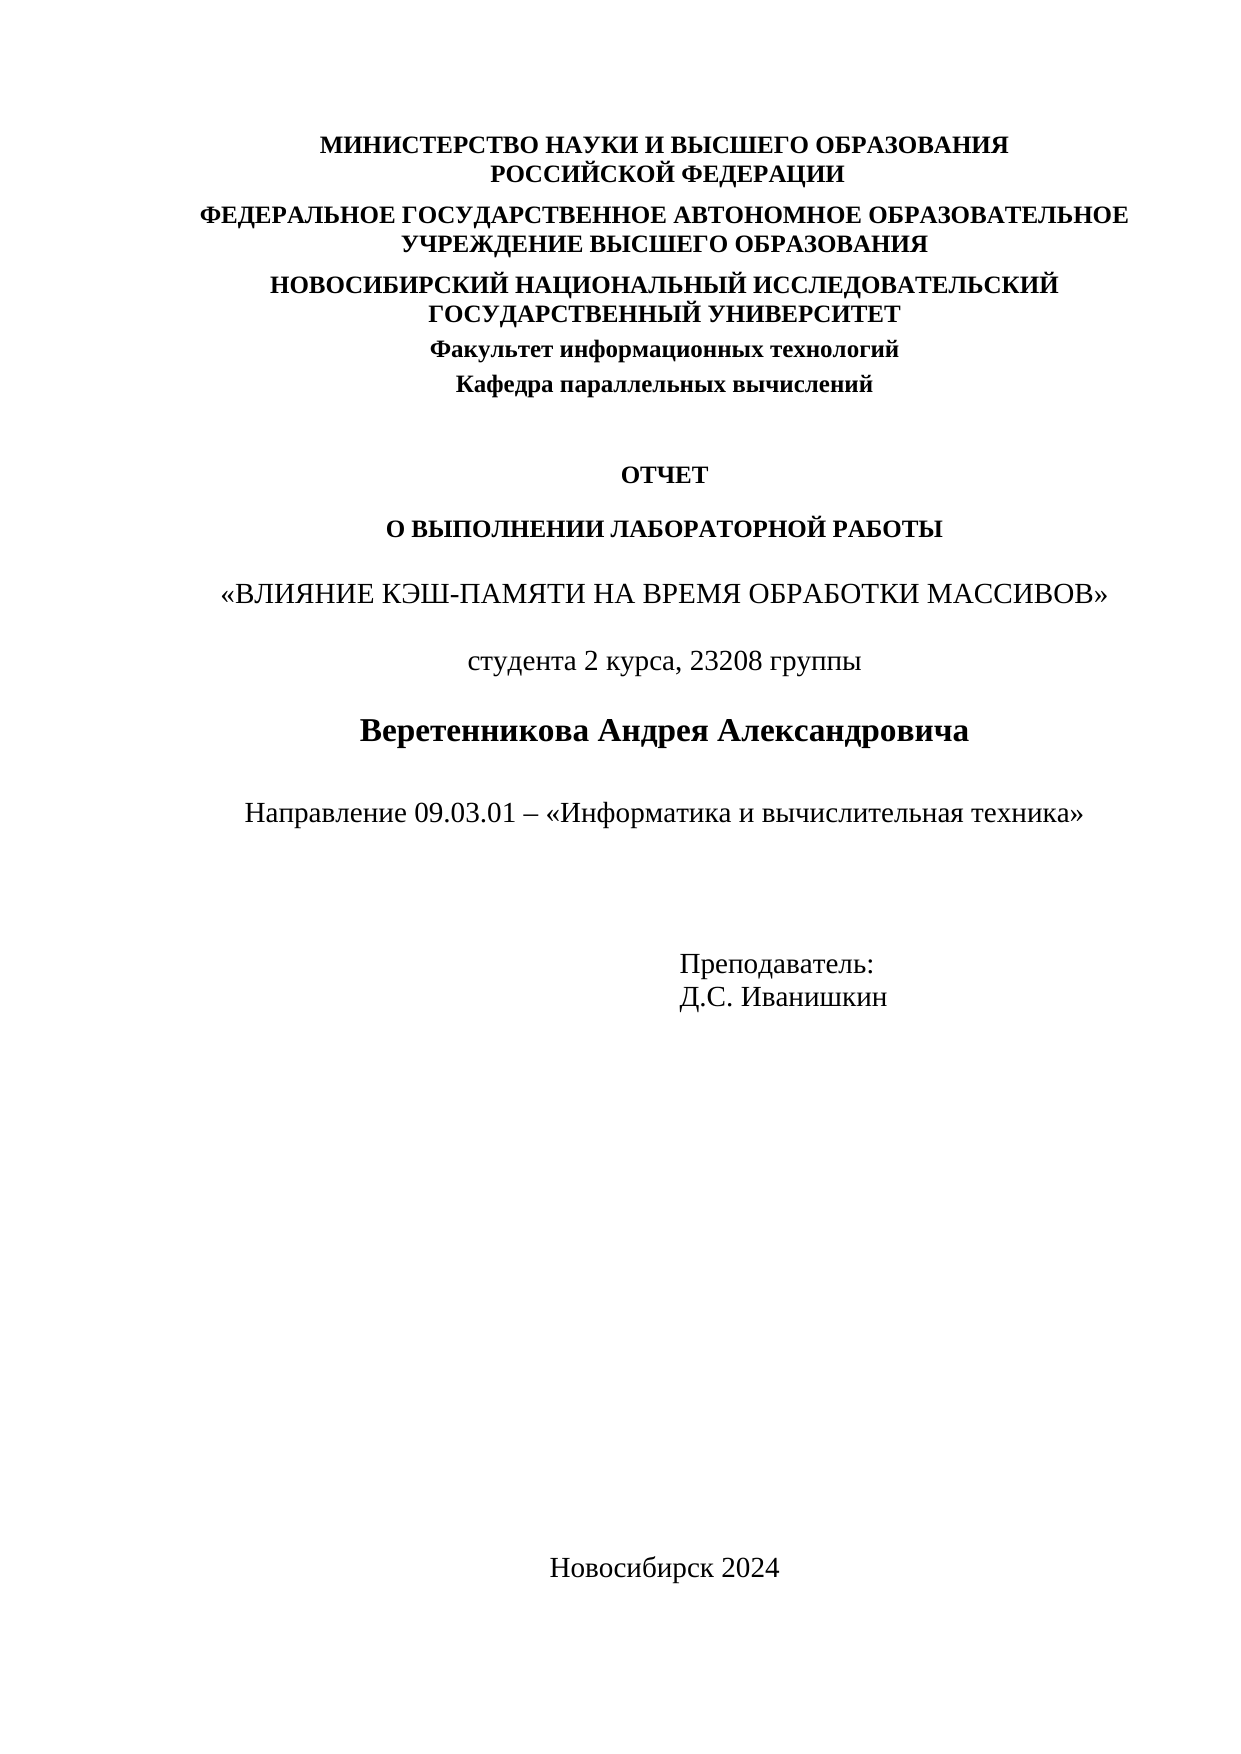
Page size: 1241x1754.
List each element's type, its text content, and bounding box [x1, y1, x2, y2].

text Веретенникова Андрея Александровича [177, 711, 1152, 749]
text Д.С. Иванишкин [620, 979, 1152, 1013]
text Новосибирск 2024 [177, 1550, 1152, 1583]
text Кафедра параллельных вычислений [177, 369, 1152, 398]
subtitle НОВОСИБИРСКИЙ НАЦИОНАЛЬНЫЙ ИССЛЕДОВАТЕЛЬСКИЙ ГОСУДАРСТВЕННЫЙ УНИВЕРСИТЕТ [177, 271, 1152, 328]
subtitle ФЕДЕРАЛЬНОЕ ГОСУДАРСТВЕННОЕ АВТОНОМНОЕ ОБРАЗОВАТЕЛЬНОЕ УЧРЕЖДЕНИЕ ВЫСШЕГО ОБРАЗОВАНИЯ [177, 201, 1152, 258]
text Преподаватель: [620, 946, 1152, 979]
subtitle МИНИСТЕРСТВО НАУКИ И ВЫСШЕГО ОБРАЗОВАНИЯ РОССИЙСКОЙ ФЕДЕРАЦИИ [177, 131, 1152, 188]
subtitle О ВЫПОЛНЕНИИ ЛАБОРАТОРНОЙ РАБОТЫ [177, 514, 1152, 543]
subtitle Факультет информационных технологий [177, 334, 1152, 363]
text «ВЛИЯНИЕ КЭШ-ПАМЯТИ НА ВРЕМЯ ОБРАБОТКИ МАССИВОВ» [177, 576, 1152, 610]
text студента 2 курса, 23208 группы [177, 643, 1152, 677]
text Направление 09.03.01 – «Информатика и вычислительная техника» [177, 795, 1152, 828]
subtitle ОТЧЕТ [177, 460, 1152, 489]
